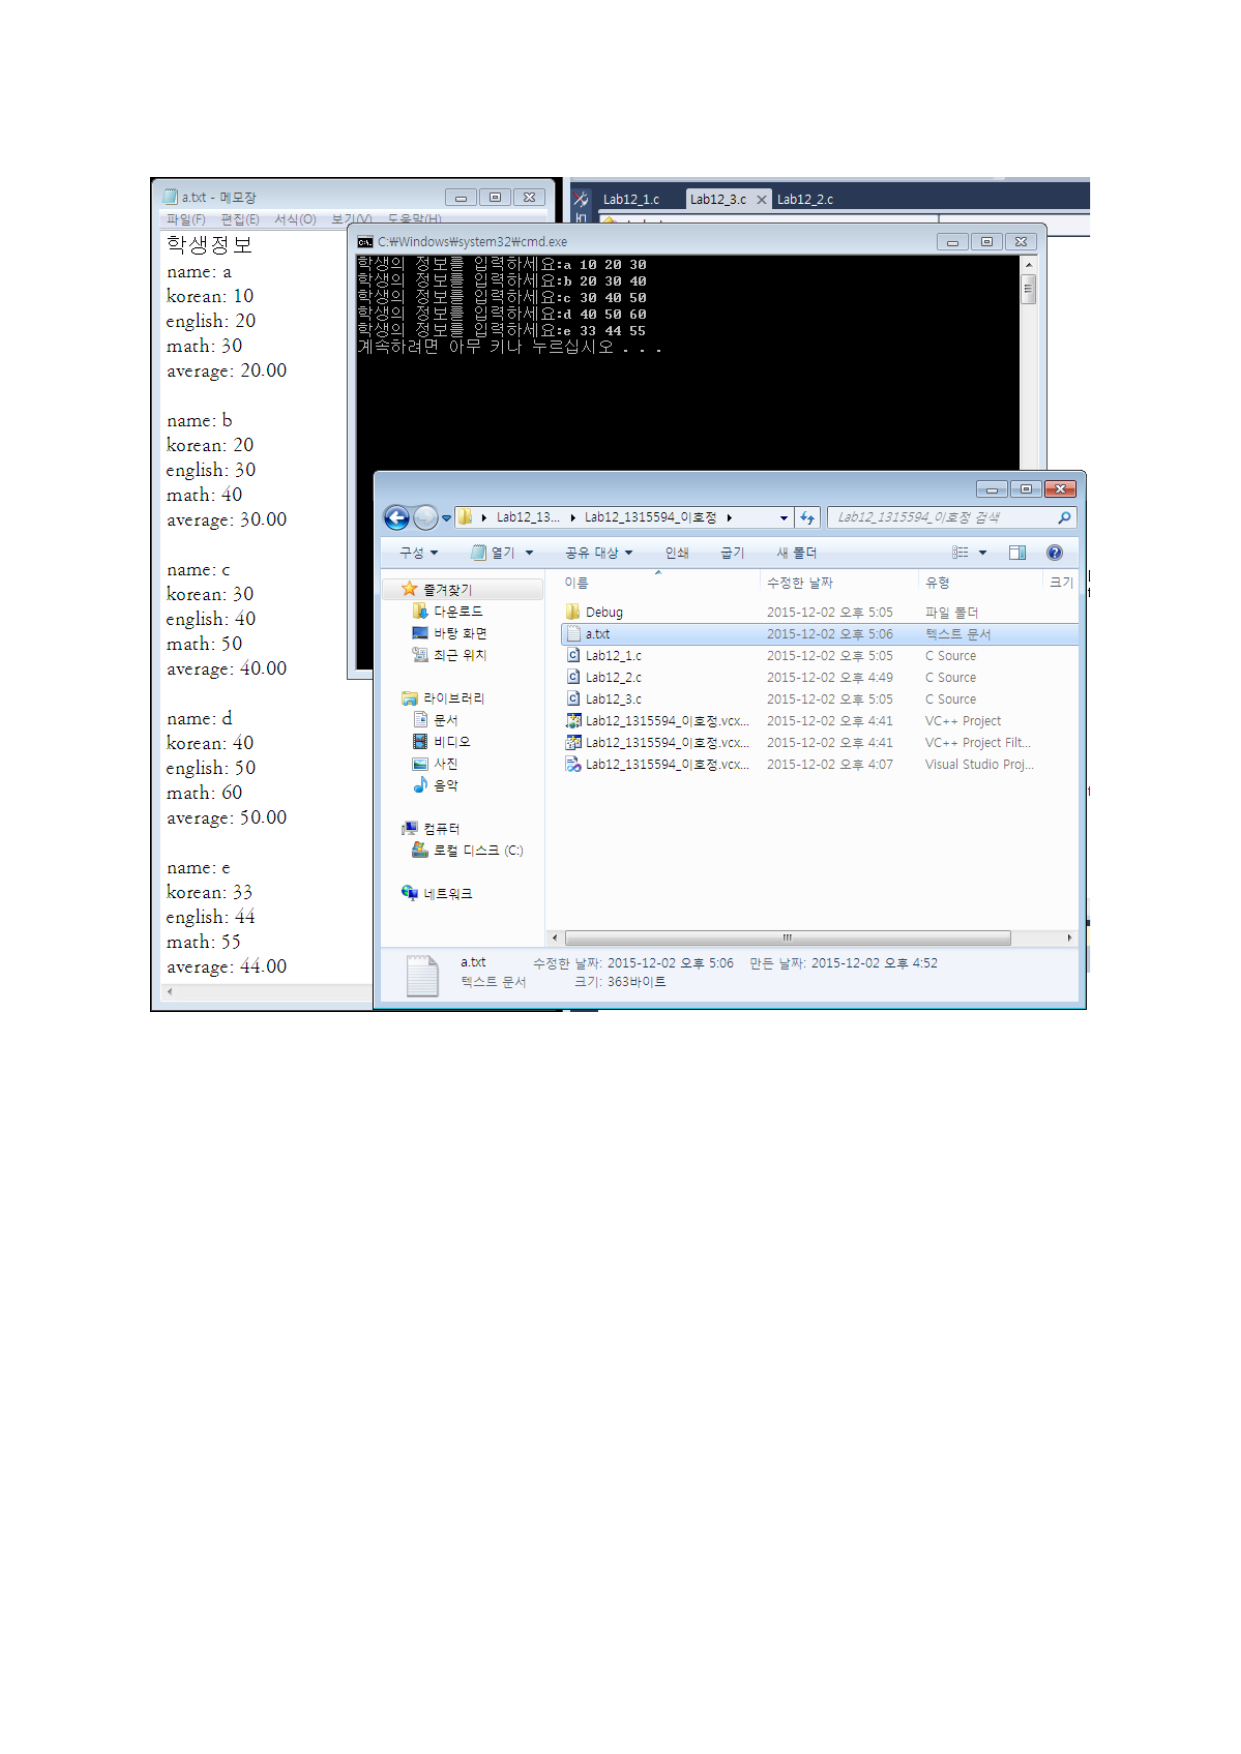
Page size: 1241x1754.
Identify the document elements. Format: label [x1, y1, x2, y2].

picture [150, 177, 1091, 1012]
